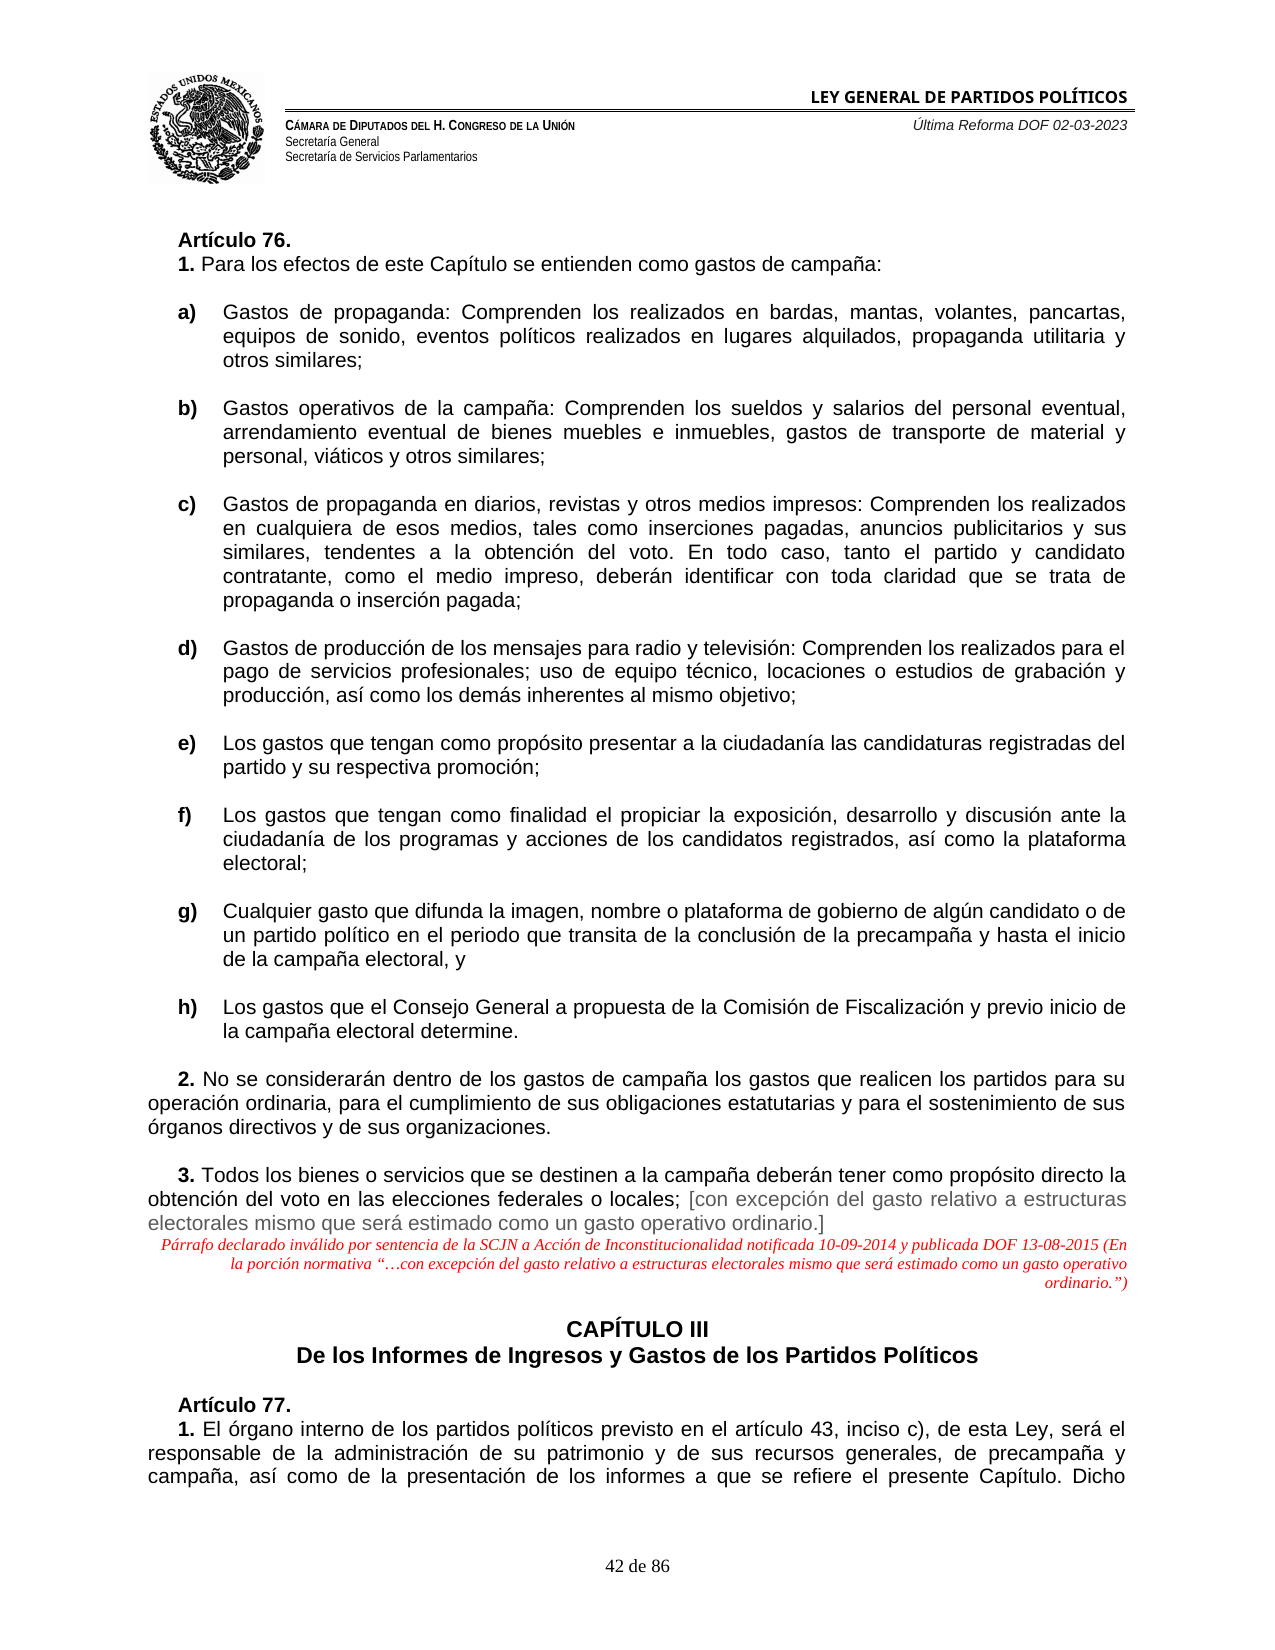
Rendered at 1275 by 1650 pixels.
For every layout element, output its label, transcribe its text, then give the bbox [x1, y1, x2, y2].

text d) Gastos de producción de los mensajes para radio y televisión: Comprenden los realizados para el pago de servicios profesionales; uso de equipo técnico, locaciones o estudios de grabación y producción, así como los demás inherentes al mismo objetivo; [178, 635, 1127, 707]
text De los Informes de Ingresos y Gastos de los Partidos Políticos [148, 1342, 1127, 1368]
text a) Gastos de propaganda: Comprenden los realizados en bardas, mantas, volantes, pancartas, equipos de sonido, eventos políticos realizados en lugares alquilados, propaganda utilitaria y otros similares; [178, 300, 1127, 372]
text b) Gastos operativos de la campaña: Comprenden los sueldos y salarios del personal eventual, arrendamiento eventual de bienes muebles e inmuebles, gastos de transporte de material y personal, viáticos y otros similares; [178, 396, 1127, 468]
text CAPÍTULO III [148, 1316, 1127, 1342]
text g) Cualquier gasto que difunda la imagen, nombre o plataforma de gobierno de algún candidato o de un partido político en el periodo que transita de la conclusión de la precampaña y hasta el inicio de la campaña electoral, y [178, 899, 1127, 971]
text c) Gastos de propaganda en diarios, revistas y otros medios impresos: Comprenden los realizados en cualquiera de esos medios, tales como inserciones pagadas, anuncios publicitarios y sus similares, tendentes a la obtención del voto. En todo caso, tanto el partido y candidato contratante, como el medio impreso, deberán identificar con toda claridad que se trata de propaganda o inserción pagada; [178, 492, 1127, 611]
text 2. No se considerarán dentro de los gastos de campaña los gastos que realicen los partidos para su operación ordinaria, para el cumplimiento de sus obligaciones estatutarias y para el sostenimiento de sus órganos directivos y de sus organizaciones. [148, 1067, 1127, 1138]
text f) Los gastos que tengan como finalidad el propiciar la exposición, desarrollo y discusión ante la ciudadanía de los programas y acciones de los candidatos registrados, así como la plataforma electoral; [178, 803, 1127, 875]
text 3. Todos los bienes o servicios que se destinen a la campaña deberán tener como propósito directo la obtención del voto en las elecciones federales o locales; [con excepción del gasto relativo a estructuras electorales mismo que será estimado como un gasto operativo ordinario.] [148, 1162, 1127, 1234]
text h) Los gastos que el Consejo General a propuesta de la Comisión de Fiscalización y previo inicio de la campaña electoral determine. [178, 995, 1127, 1043]
text Párrafo declarado inválido por sentencia de la SCJN a Acción de Inconstitucionalidad notificada 10-09-2014 y publicada DOF 13-08-2015 (En la porción normativa “…con excepción del gasto relativo a estructuras electorales mismo que será estimado como un gasto operativo ordinario.”) [148, 1234, 1127, 1292]
text Artículo 76. [148, 228, 1127, 252]
text Artículo 77. [148, 1392, 1127, 1416]
text 1. Para los efectos de este Capítulo se entienden como gastos de campaña: [148, 252, 1127, 276]
text e) Los gastos que tengan como propósito presentar a la ciudadanía las candidaturas registradas del partido y su respectiva promoción; [178, 731, 1127, 779]
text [148, 1416, 1127, 1488]
